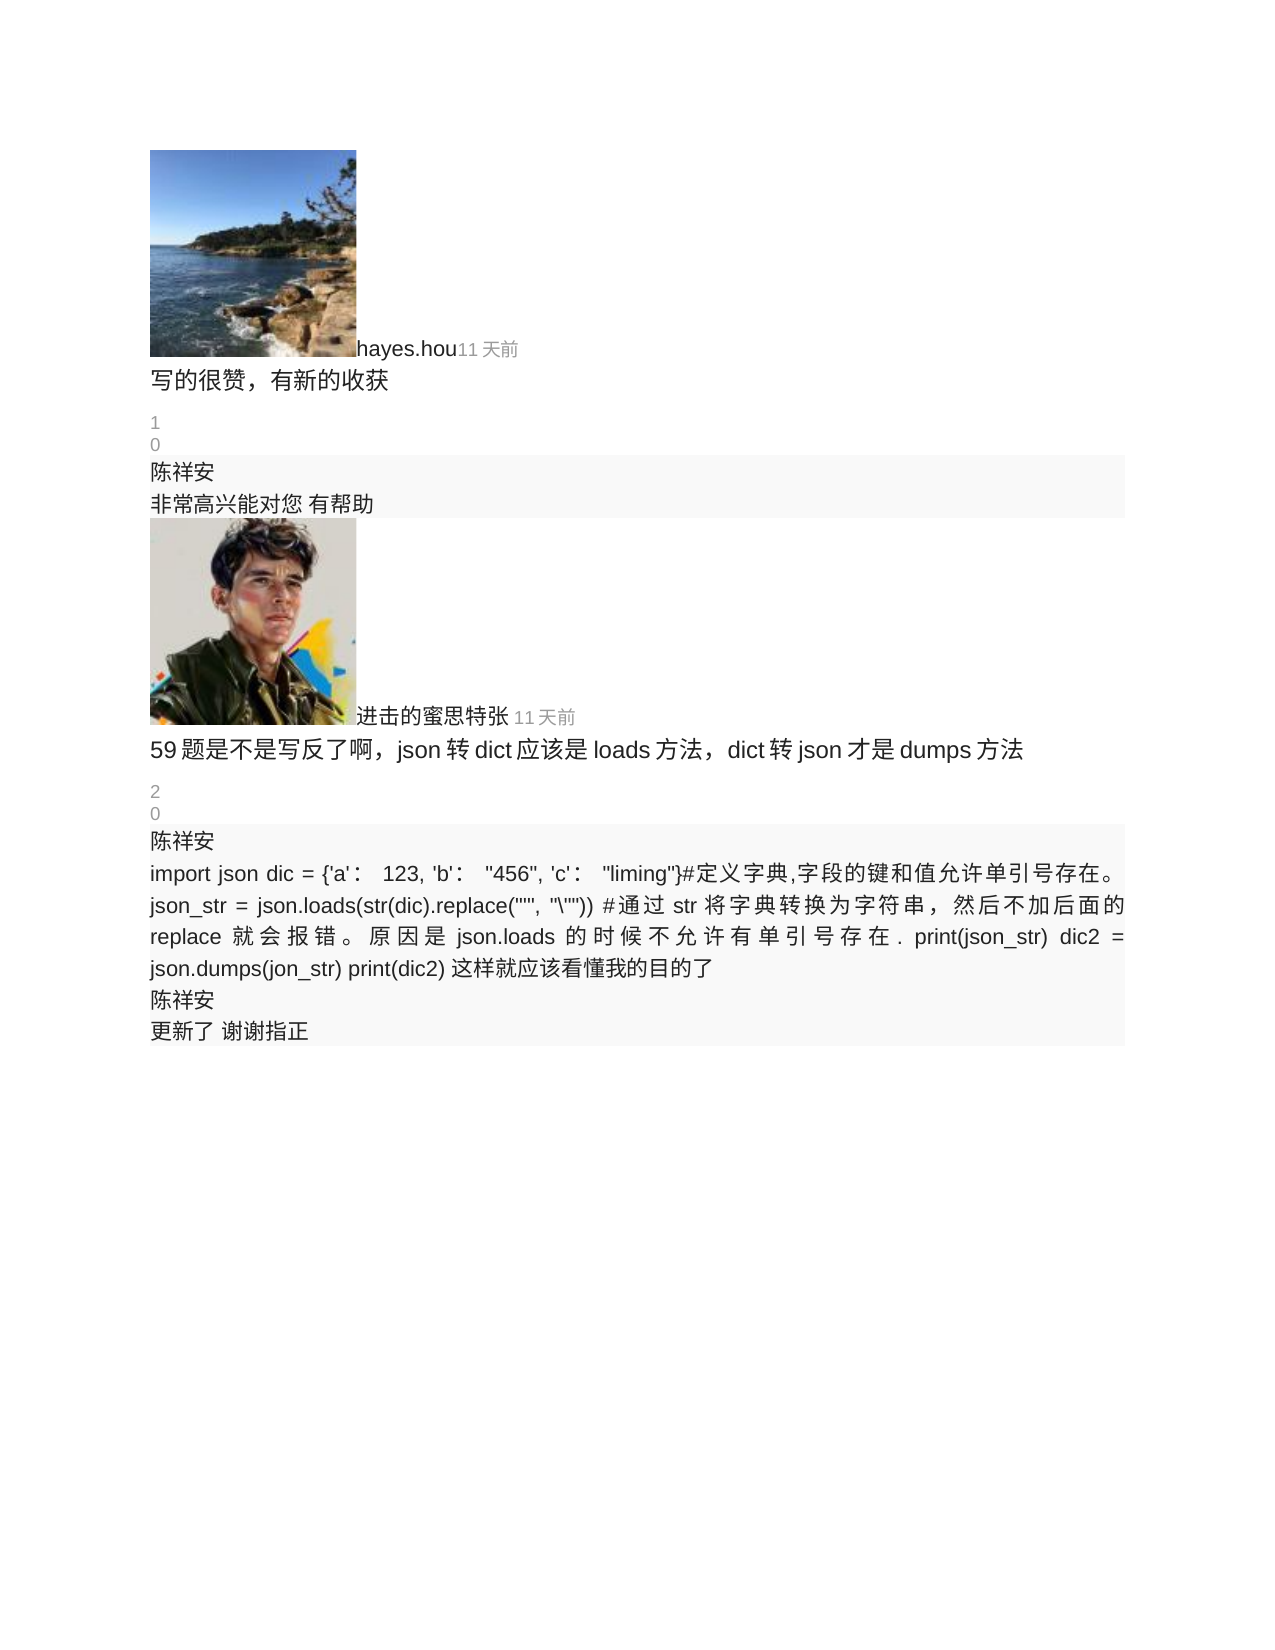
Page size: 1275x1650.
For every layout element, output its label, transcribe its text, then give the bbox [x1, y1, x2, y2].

text 0 [150, 433, 1125, 455]
text 陈祥安 [150, 824, 1125, 856]
text 陈祥安 [150, 983, 1125, 1014]
text 写的很赞，有新的收获 [150, 362, 1125, 396]
picture [150, 150, 357, 357]
text import json dic = {'a'： 123, 'b'： "456", 'c'： "liming"}#定义字典,字段的键和值允许单引号存在。 json_str = json.loads(str(dic).replace("'", "\"")) #通过str将字典转换为字符串，然后不加后面的replace就会报错。原因是json.loads的时候不允许有单引号存在. print(json_str) dic2 = json.dumps(jon_str) print(dic2) 这样就应该看懂我的目的了 [150, 856, 1125, 983]
text 1 [150, 412, 1125, 433]
text hayes.hou11天前 [150, 150, 1125, 362]
text 更新了 谢谢指正 [150, 1014, 1125, 1046]
picture [150, 518, 357, 725]
text 59题是不是写反了啊，json转dict应该是loads方法，dict转json才是dumps方法 [150, 731, 1125, 766]
text 陈祥安 [150, 455, 1125, 487]
text 0 [150, 803, 1125, 824]
text 进击的蜜思特张11天前 [150, 518, 1125, 731]
text 非常高兴能对您 有帮助 [150, 487, 1125, 518]
text 2 [150, 781, 1125, 803]
